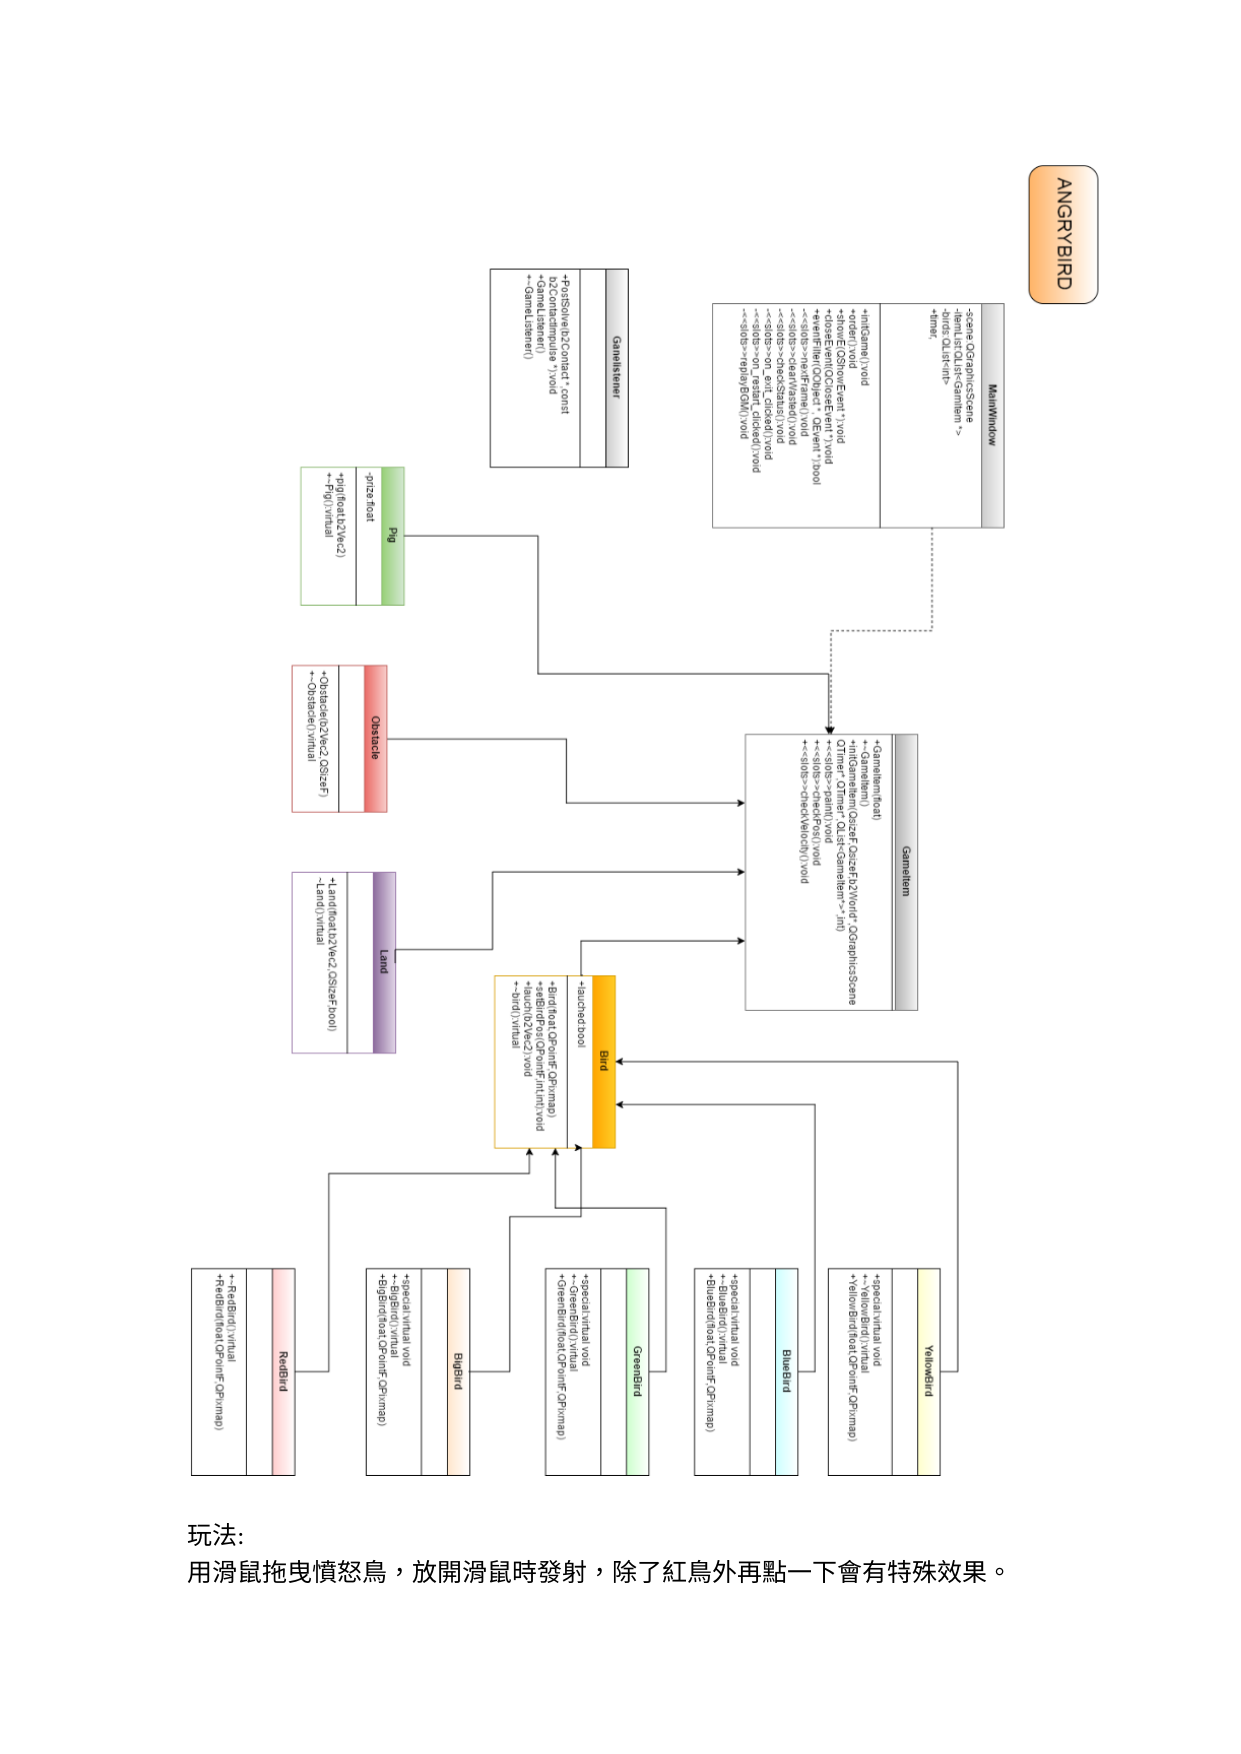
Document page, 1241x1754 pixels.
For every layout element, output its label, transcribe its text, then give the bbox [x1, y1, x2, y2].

text 玩法: [187, 1514, 1053, 1552]
text 用滑鼠拖曳憤怒鳥，放開滑鼠時發射，除了紅鳥外再點一下會有特殊效果。 [187, 1552, 1053, 1589]
